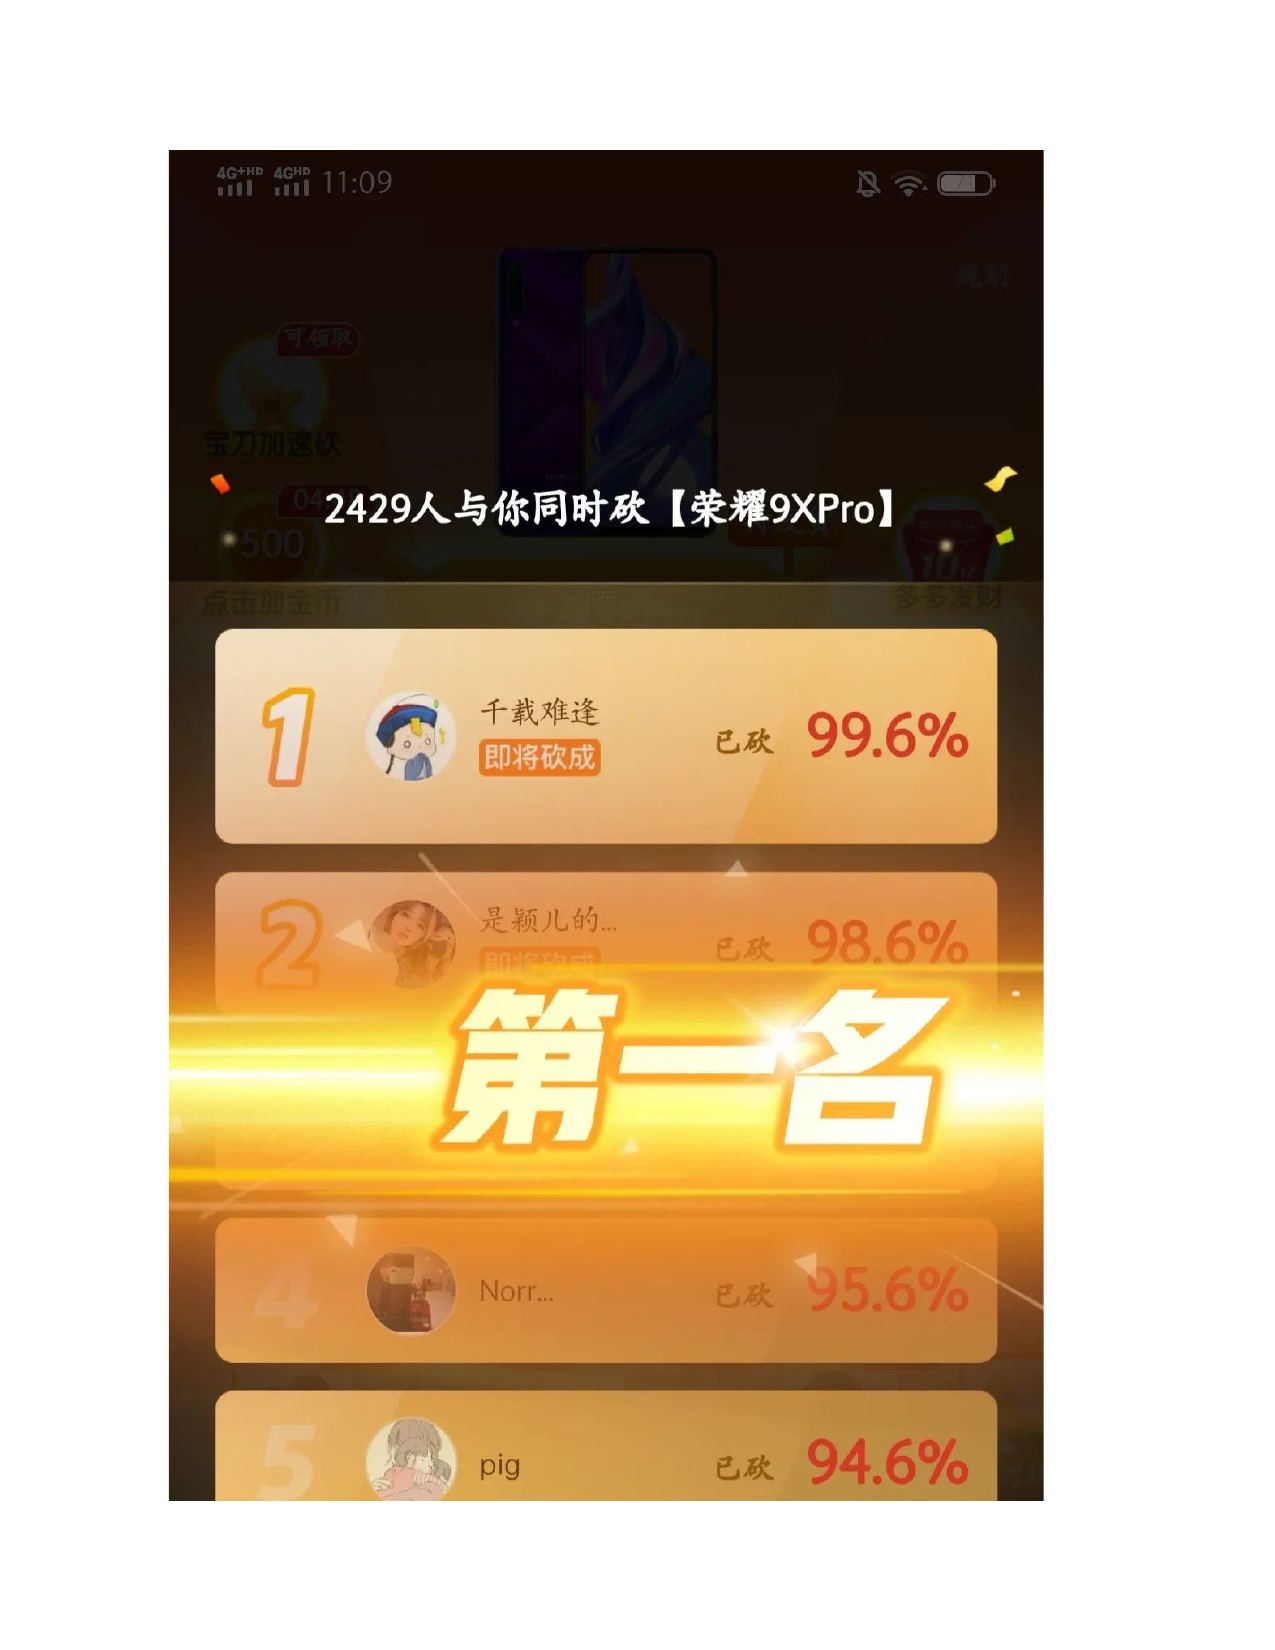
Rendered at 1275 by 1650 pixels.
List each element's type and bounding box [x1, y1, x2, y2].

picture [168, 150, 1044, 1501]
